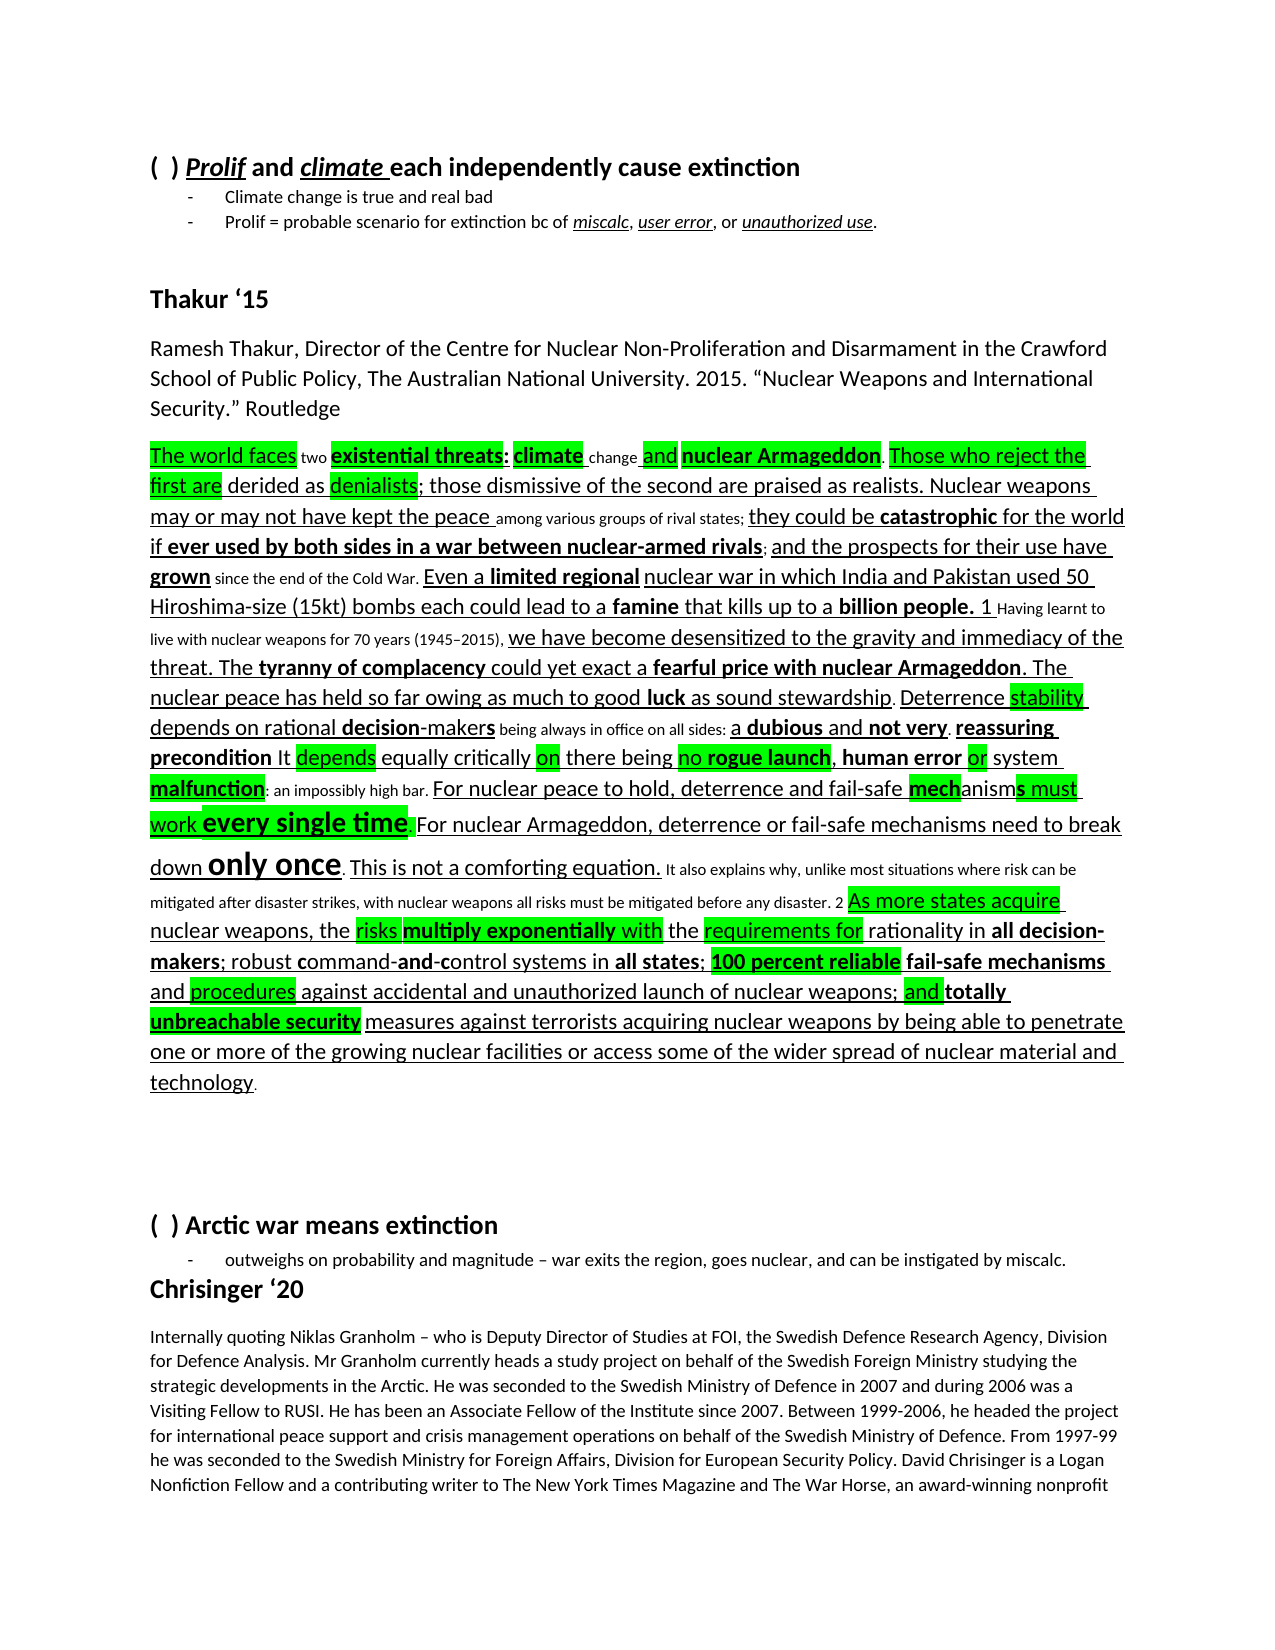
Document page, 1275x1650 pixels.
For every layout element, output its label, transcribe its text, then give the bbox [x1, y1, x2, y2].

list outweighs on probability and magnitude – war exits the region, goes nuclear, and can be instigated by miscalc. [187, 1248, 1125, 1271]
text ( ) Arctic war means extinction [150, 1208, 1125, 1241]
text ( ) Prolif and climate each independently cause extinction [150, 150, 1125, 183]
list Prolif = probable scenario for extinction bc of miscalc, user error, or unauthorized use. [187, 210, 1125, 233]
text The world faces two existential threats: climate change and nuclear Armageddon. Those who reject the first are derided as denialists; those dismissive of the second are praised as realists. Nuclear weapons may or may not have kept the peace among various groups of rival states; they could be catastrophic for the world if ever used by both sides in a war between nuclear-armed rivals; and the prospects for their use have grown since the end of the Cold War. Even a limited regional nuclear war in which India and Pakistan used 50 Hiroshima-size (15kt) bombs each could lead to a famine that kills up to a billion people. 1 Having learnt to live with nuclear weapons for 70 years (1945–2015), we have become desensitized to the gravity and immediacy of the threat. The tyranny of complacency could yet exact a fearful price with nuclear Armageddon. The nuclear peace has held so far owing as much to good luck as sound stewardship. Deterrence stability depends on rational decision-makers being always in office on all sides: a dubious and not very. reassuring precondition It depends equally critically on there being no rogue launch, human error or system malfunction: an impossibly high bar. For nuclear peace to hold, deterrence and fail-safe mechanisms must work every single time. For nuclear Armageddon, deterrence or fail-safe mechanisms need to break down only once. This is not a comforting equation. It also explains why, unlike most situations where risk can be mitigated after disaster strikes, with nuclear weapons all risks must be mitigated before any disaster. 2 As more states acquire nuclear weapons, the risks multiply exponentially with the requirements for rationality in all decision-makers; robust command-and-control systems in all states; 100 percent reliable fail-safe mechanisms and procedures against accidental and unauthorized launch of nuclear weapons; and totally unbreachable security measures against terrorists acquiring nuclear weapons by being able to penetrate one or more of the growing nuclear facilities or access some of the wider spread of nuclear material and technology. [150, 441, 1125, 1096]
list Climate change is true and real bad [187, 186, 1125, 208]
text Thakur ‘15 [150, 282, 1125, 315]
text Chrisinger ‘20 [150, 1273, 1125, 1306]
text Ramesh Thakur, Director of the Centre for Nuclear Non-Proliferation and Disarmament in the Crawford School of Public Policy, The Australian National University. 2015. “Nuclear Weapons and International Security.” Routledge [150, 334, 1125, 423]
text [150, 1325, 1125, 1496]
